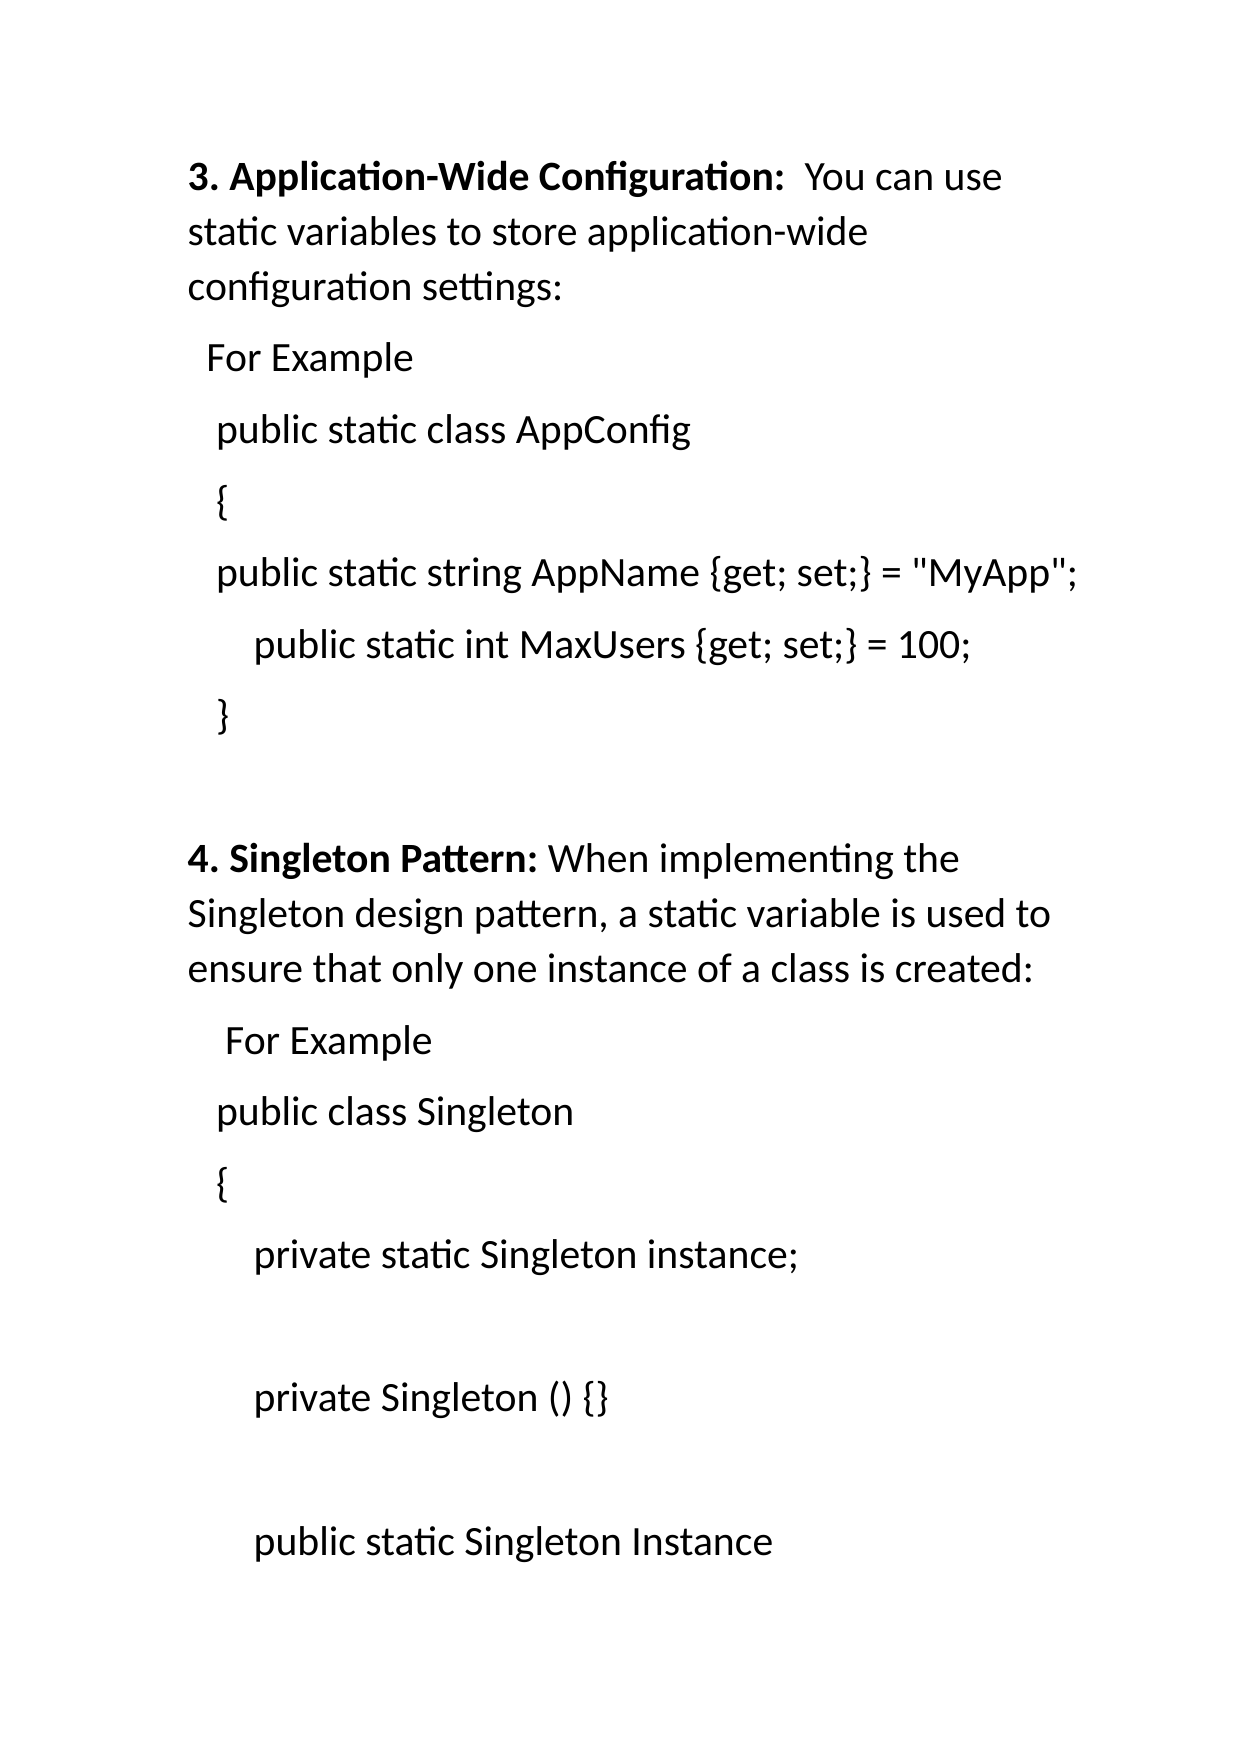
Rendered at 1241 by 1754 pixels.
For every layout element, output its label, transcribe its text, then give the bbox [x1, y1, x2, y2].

text { [187, 474, 1090, 525]
text public class Singleton [187, 1085, 1090, 1136]
text public static string AppName {get; set;} = "MyApp"; [187, 546, 1090, 597]
text { [187, 1157, 1090, 1208]
text private static Singleton instance; [187, 1228, 1090, 1279]
text public static class AppConfig [187, 403, 1090, 454]
text private Singleton () {} [187, 1371, 1090, 1422]
text } [187, 689, 1090, 740]
text public static int MaxUsers {get; set;} = 100; [187, 618, 1090, 668]
text public static Singleton Instance [187, 1514, 1090, 1565]
text For Example [187, 331, 1090, 382]
text For Example [150, 1014, 1090, 1064]
text 3. Application-Wide Configuration: You can use static variables to store application-wide configuration settings: [187, 150, 1090, 311]
text 4. Singleton Pattern: When implementing the Singleton design pattern, a static variable is used to ensure that only one instance of a class is created: [187, 832, 1090, 993]
